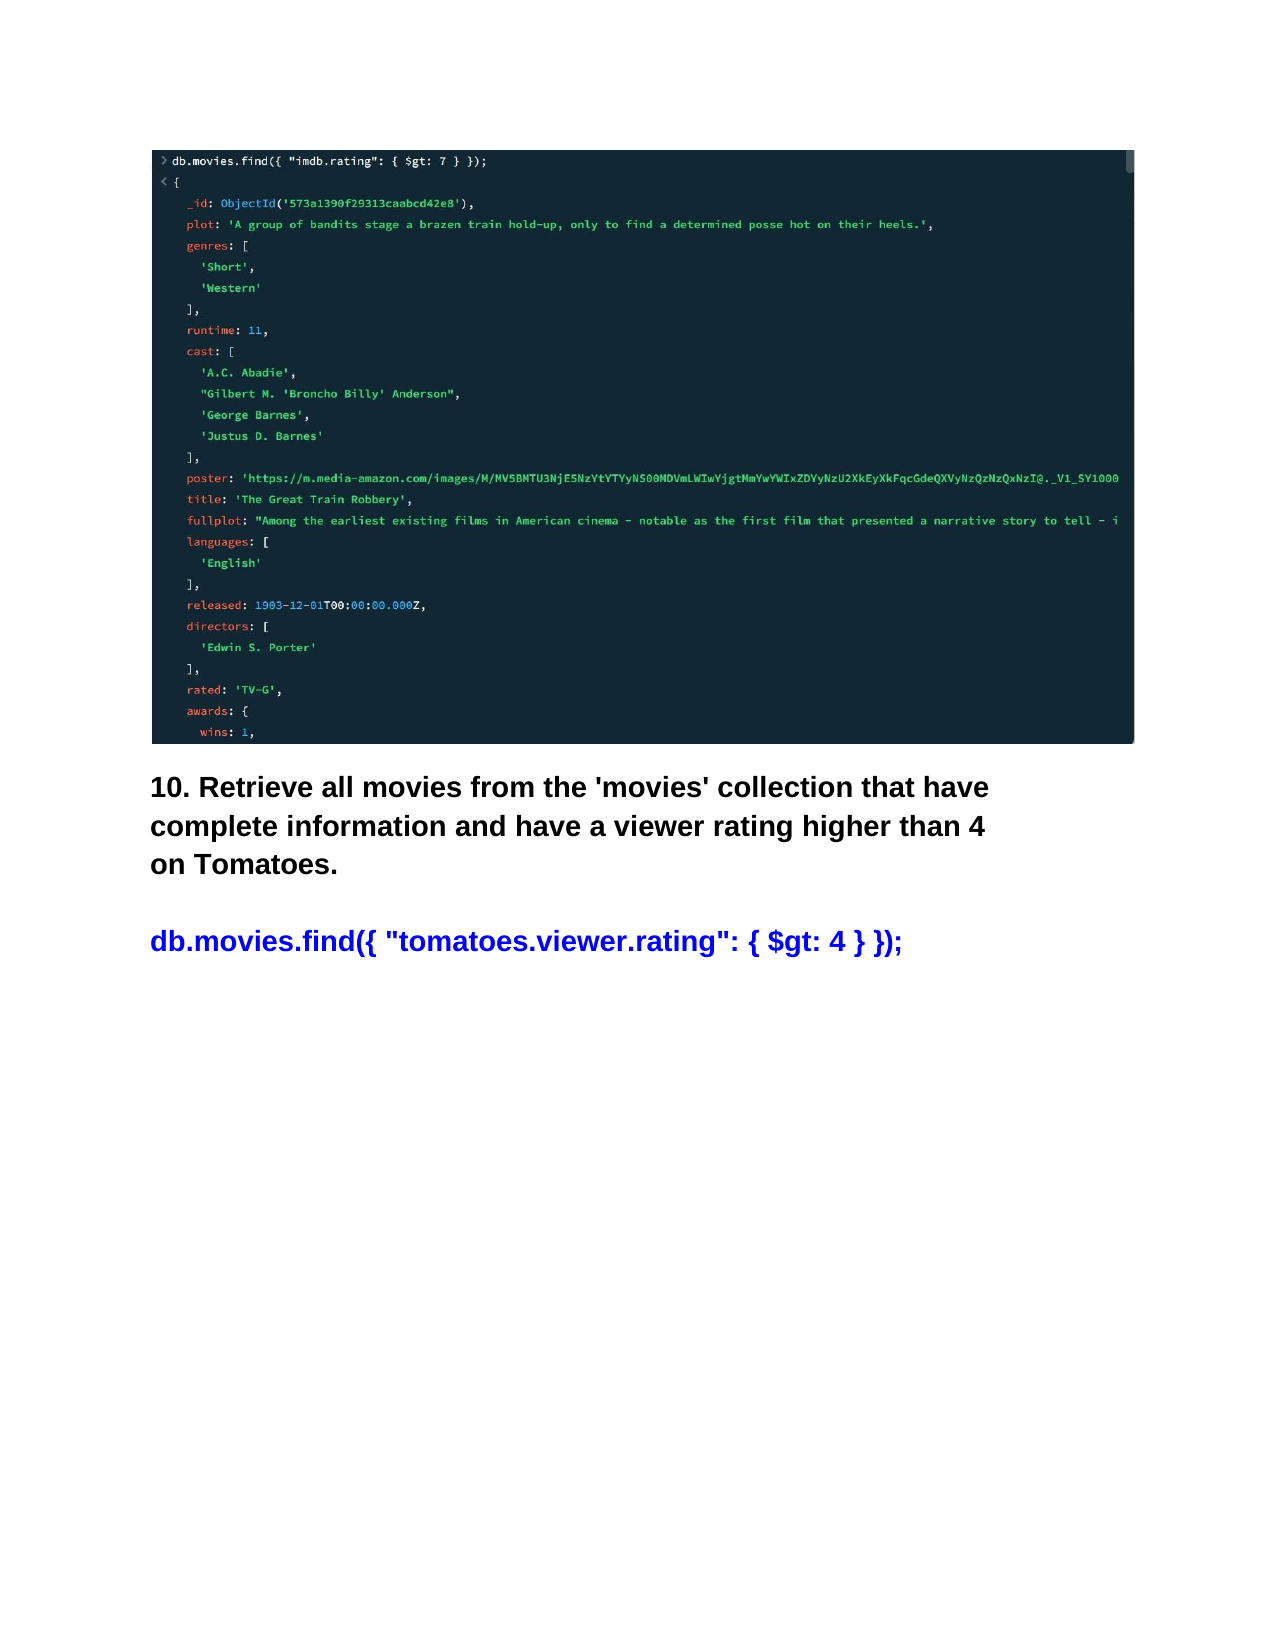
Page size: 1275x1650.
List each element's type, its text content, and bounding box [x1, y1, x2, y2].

text db.movies.find({ "tomatoes.viewer.rating": { $gt: 4 } }); [150, 924, 1225, 958]
picture [150, 150, 1135, 744]
list Retrieve all movies from the 'movies' collection that have complete information and have a viewer rating higher than 4 on Tomatoes. [150, 770, 1026, 881]
